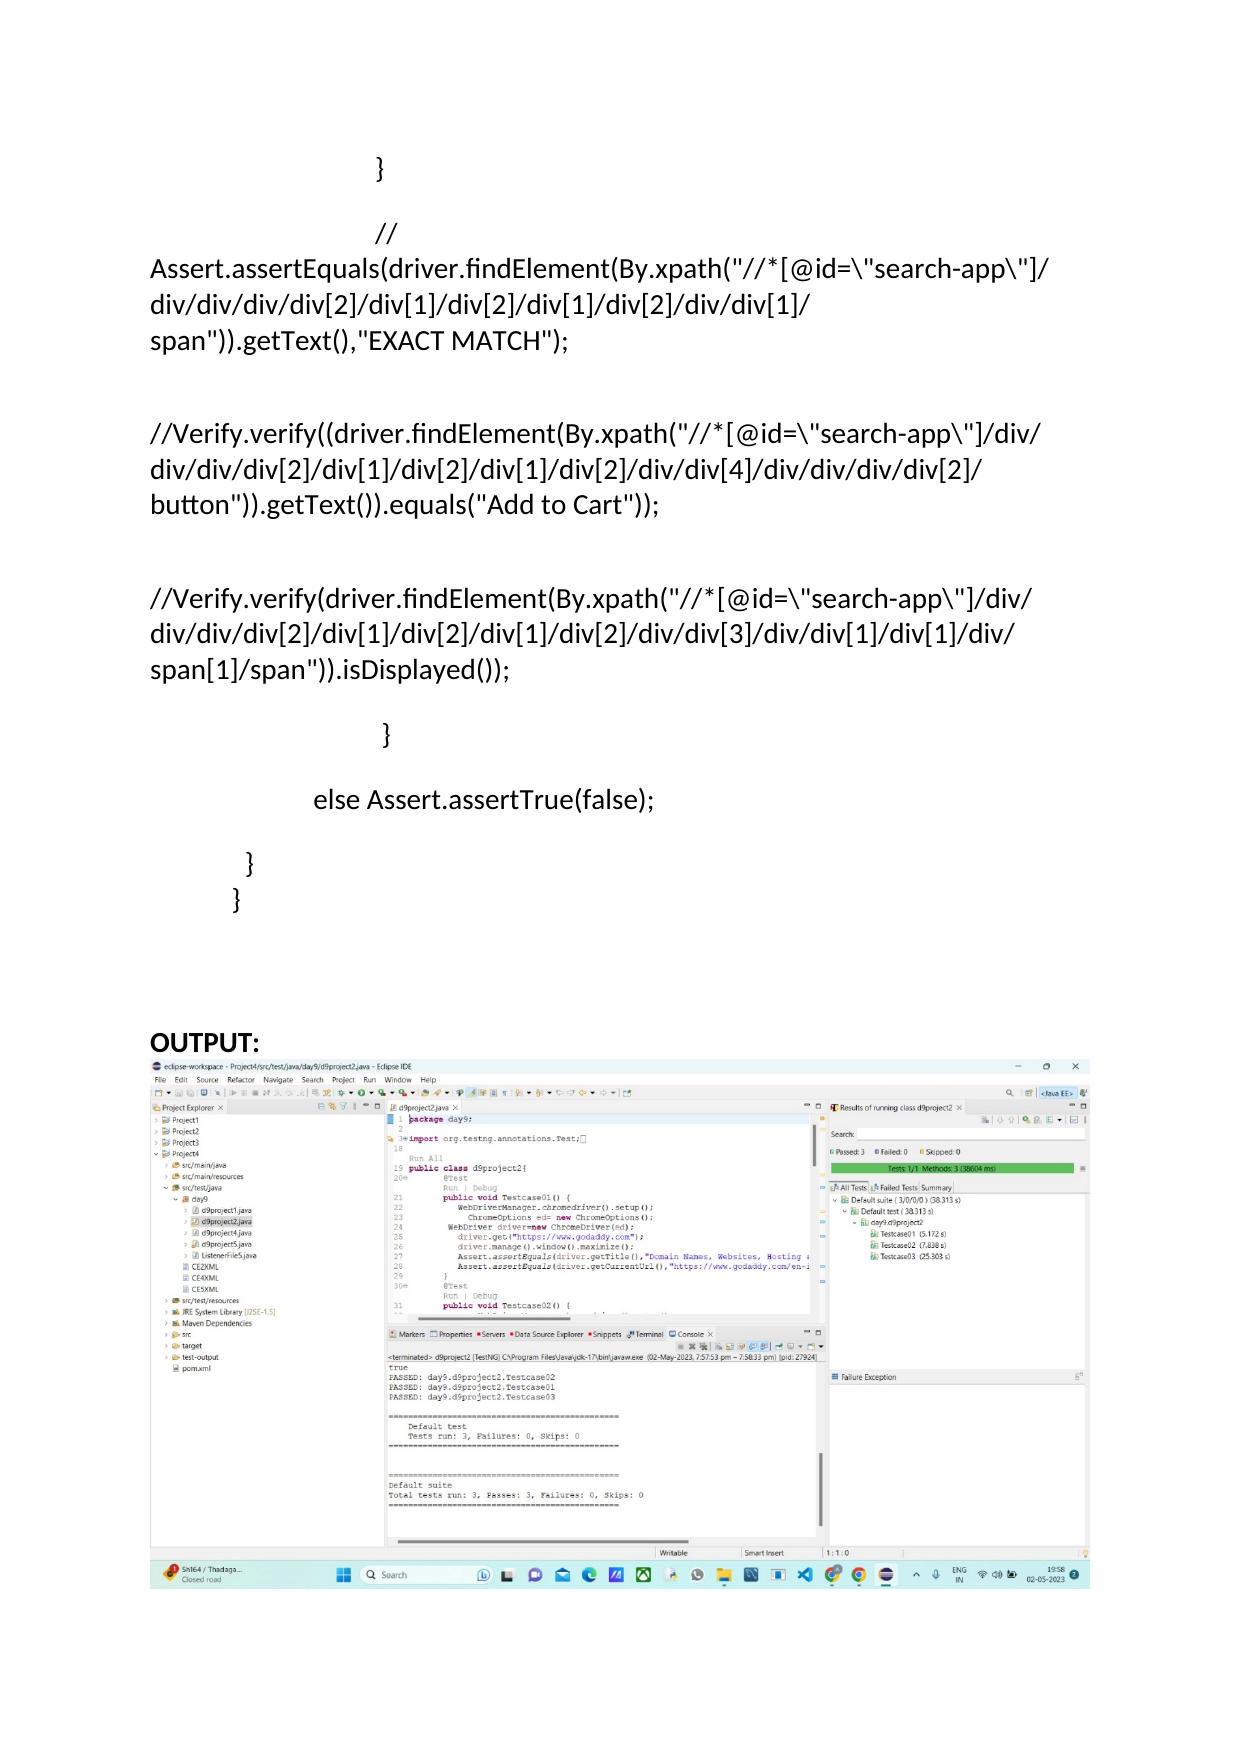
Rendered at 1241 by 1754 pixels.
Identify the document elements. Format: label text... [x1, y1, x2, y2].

text } [150, 150, 1090, 186]
text //Verify.verify((driver.findElement(By.xpath("//*[@id=\"search-app\"]/div/div/div/div[2]/div[1]/div[2]/div[1]/div[2]/div/div[4]/div/div/div/div[2]/button")).getText()).equals("Add to Cart")); [150, 386, 1090, 522]
text else Assert.assertTrue(false); [150, 781, 1090, 816]
picture [150, 1059, 1091, 1589]
text OUTPUT: [150, 1024, 1090, 1059]
text // Assert.assertEquals(driver.findElement(By.xpath("//*[@id=\"search-app\"]/div/div/div/div[2]/div[1]/div[2]/div[1]/div[2]/div/div[1]/span")).getText(),"EXACT MATCH"); [150, 215, 1090, 357]
text } [150, 881, 1090, 917]
text } [150, 716, 1090, 752]
text //Verify.verify(driver.findElement(By.xpath("//*[@id=\"search-app\"]/div/div/div/div[2]/div[1]/div[2]/div[1]/div[2]/div/div[3]/div/div[1]/div[1]/div/span[1]/span")).isDisplayed()); [150, 551, 1090, 687]
text } [150, 846, 1090, 881]
